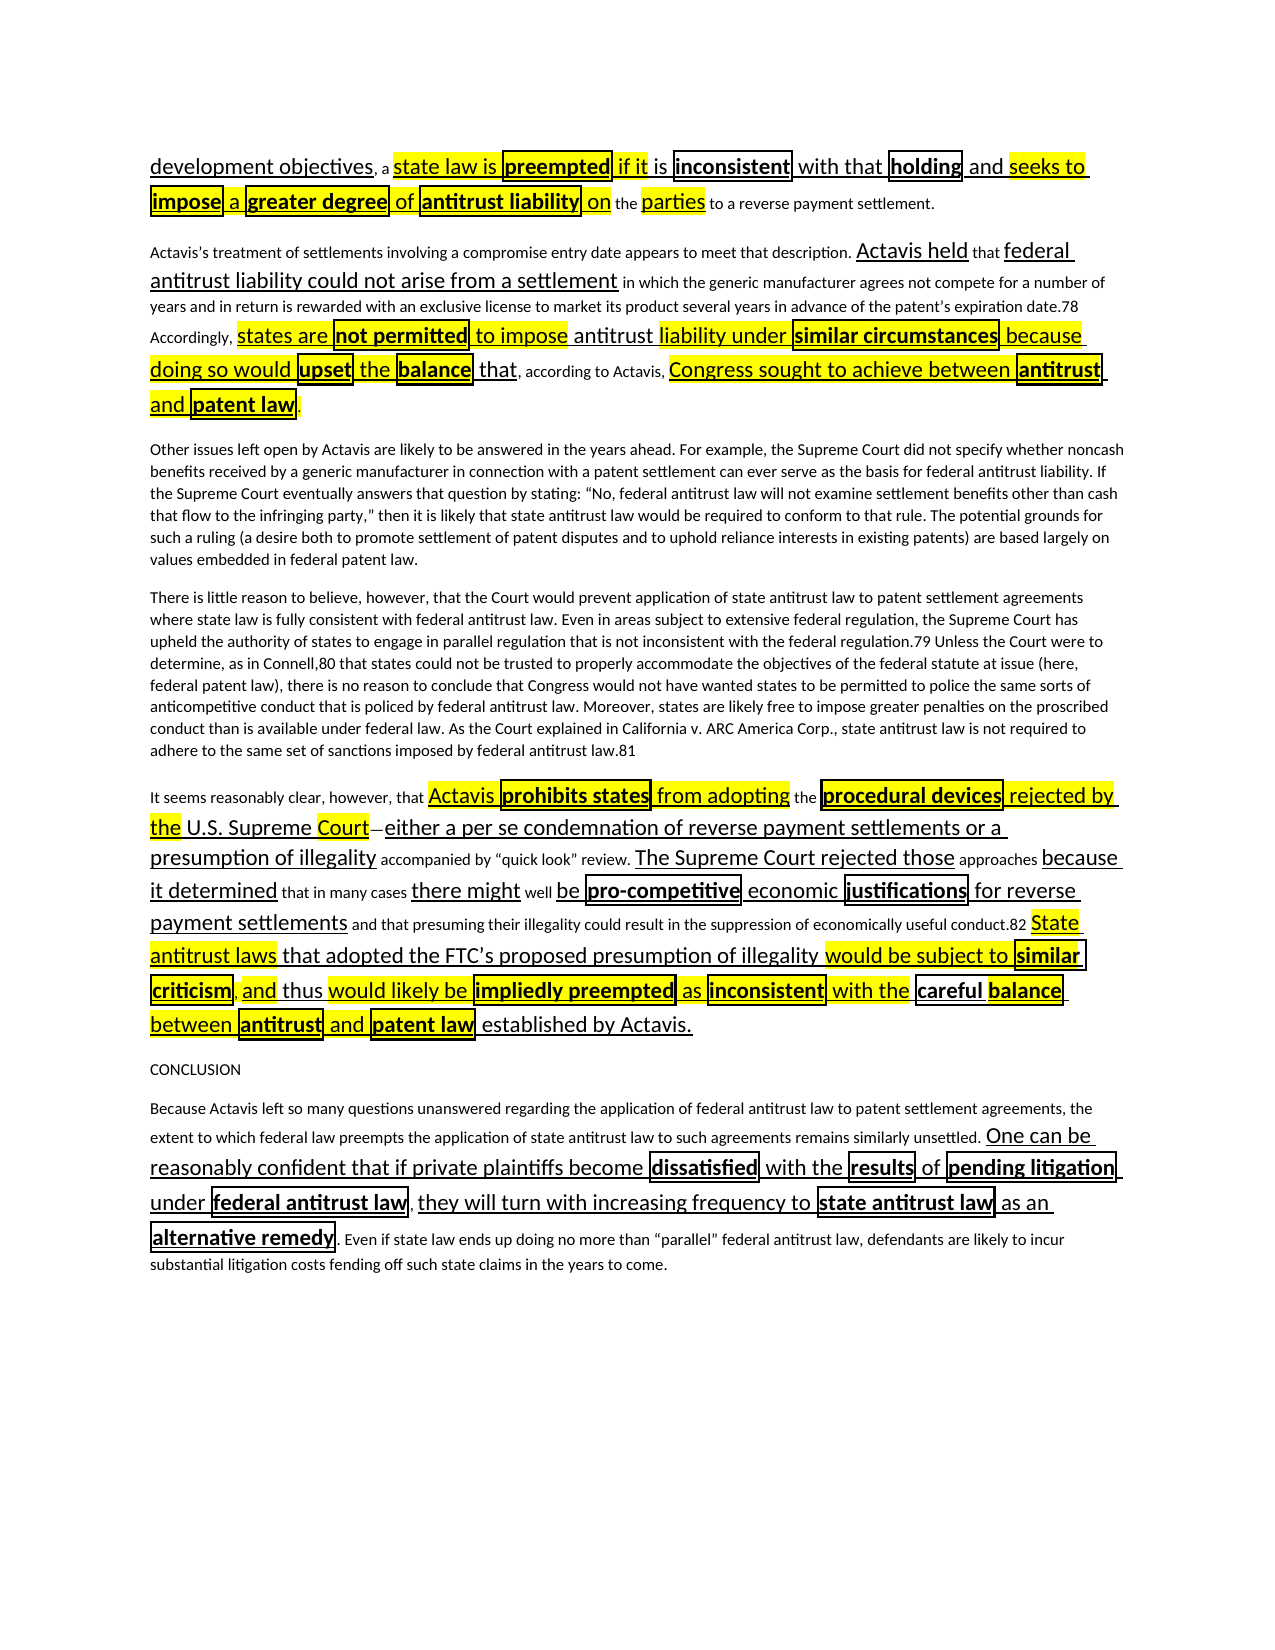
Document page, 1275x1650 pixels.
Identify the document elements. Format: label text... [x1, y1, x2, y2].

text It seems reasonably clear, however, that Actavis prohibits states from adopting the procedural devices rejected by the U.S. Supreme Court—either a per se condemnation of reverse payment settlements or a presumption of illegality accompanied by “quick look” review. The Supreme Court rejected those approaches because it determined that in many cases there might well be pro-competitive economic justifications for reverse payment settlements and that presuming their illegality could result in the suppression of economically useful conduct.82 State antitrust laws that adopted the FTC’s proposed presumption of illegality would be subject to similar criticism, and thus would likely be impliedly preempted as inconsistent with the careful balance between antitrust and patent law established by Actavis. [150, 779, 1125, 1041]
text Actavis’s treatment of settlements involving a compromise entry date appears to meet that description. Actavis held that federal antitrust liability could not arise from a settlement in which the generic manufacturer agrees not compete for a number of years and in return is rewarded with an exclusive license to market its product several years in advance of the patent’s expiration date.78 Accordingly, states are not permitted to impose antitrust liability under similar circumstances because doing so would upset the balance that, according to Actavis, Congress sought to achieve between antitrust and patent law. [150, 236, 1125, 420]
text Because Actavis left so many questions unanswered regarding the application of federal antitrust law to patent settlement agreements, the extent to which federal law preempts the application of state antitrust law to such agreements remains similarly unsettled. One can be reasonably confident that if private plaintiffs become dissatisfied with the results of pending litigation under federal antitrust law, they will turn with increasing frequency to state antitrust law as an alternative remedy. Even if state law ends up doing no more than “parallel” federal antitrust law, defendants are likely to incur substantial litigation costs fending off such state claims in the years to come. [150, 1098, 1125, 1275]
text There is little reason to believe, however, that the Court would prevent application of state antitrust law to patent settlement agreements where state law is fully consistent with federal antitrust law. Even in areas subject to extensive federal regulation, the Supreme Court has upheld the authority of states to engage in parallel regulation that is not inconsistent with the federal regulation.79 Unless the Court were to determine, as in Connell,80 that states could not be trusted to properly accommodate the objectives of the federal statute at issue (here, federal patent law), there is no reason to conclude that Congress would not have wanted states to be permitted to police the same sorts of anticompetitive conduct that is policed by federal antitrust law. Moreover, states are likely free to impose greater penalties on the proscribed conduct than is available under federal law. As the Court explained in California v. ARC America Corp., state antitrust law is not required to adhere to the same set of sanctions imposed by federal antitrust law.81 [150, 587, 1125, 761]
text Other issues left open by Actavis are likely to be answered in the years ahead. For example, the Supreme Court did not specify whether noncash benefits received by a generic manufacturer in connection with a patent settlement can ever serve as the basis for federal antitrust liability. If the Supreme Court eventually answers that question by stating: “No, federal antitrust law will not examine settlement benefits other than cash that flow to the infringing party,” then it is likely that state antitrust law would be required to conform to that rule. The potential grounds for such a ruling (a desire both to promote settlement of patent disputes and to uphold reliance interests in existing patents) are based largely on values embedded in federal patent law. [150, 439, 1125, 569]
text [150, 150, 1125, 217]
text CONCLUSION [150, 1060, 1125, 1080]
